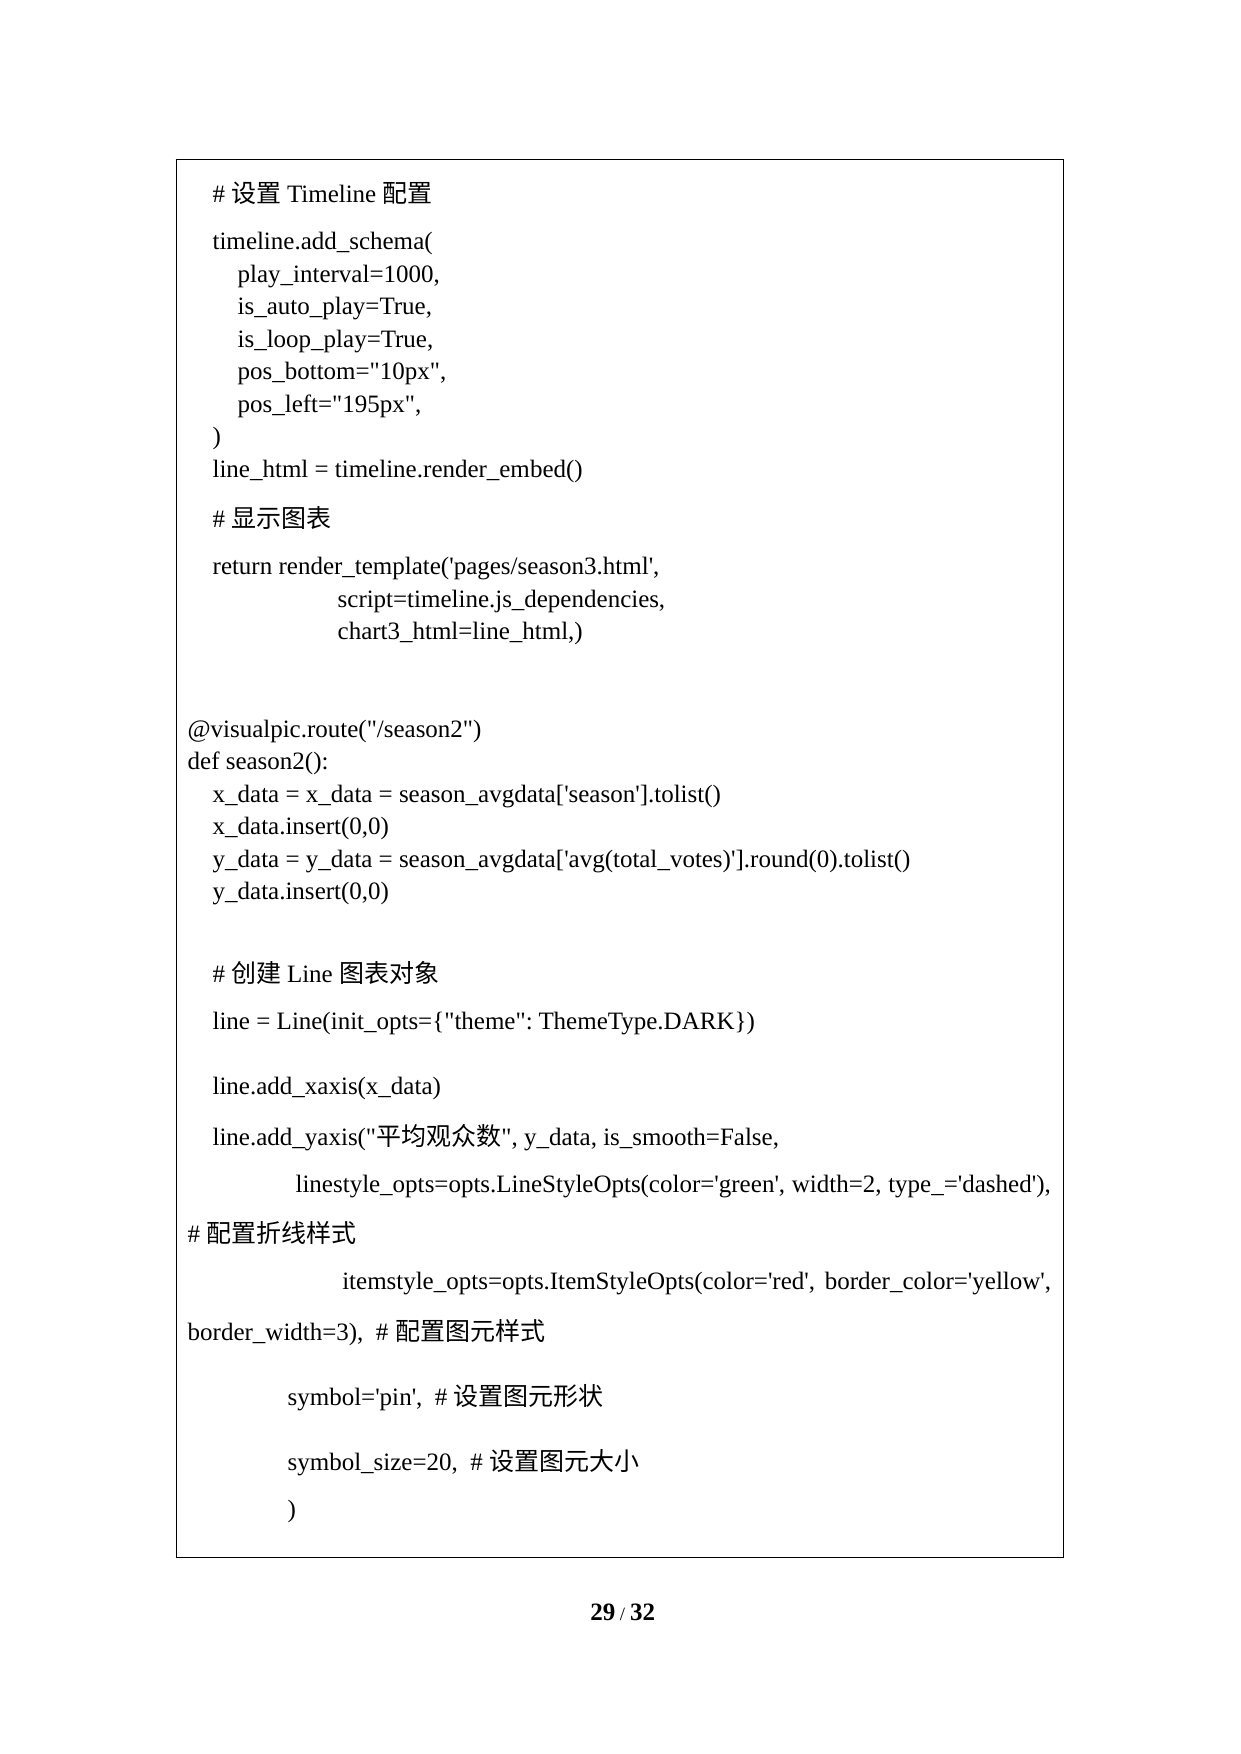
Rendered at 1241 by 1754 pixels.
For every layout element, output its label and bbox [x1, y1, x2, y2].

table_header [177, 160, 1063, 1557]
